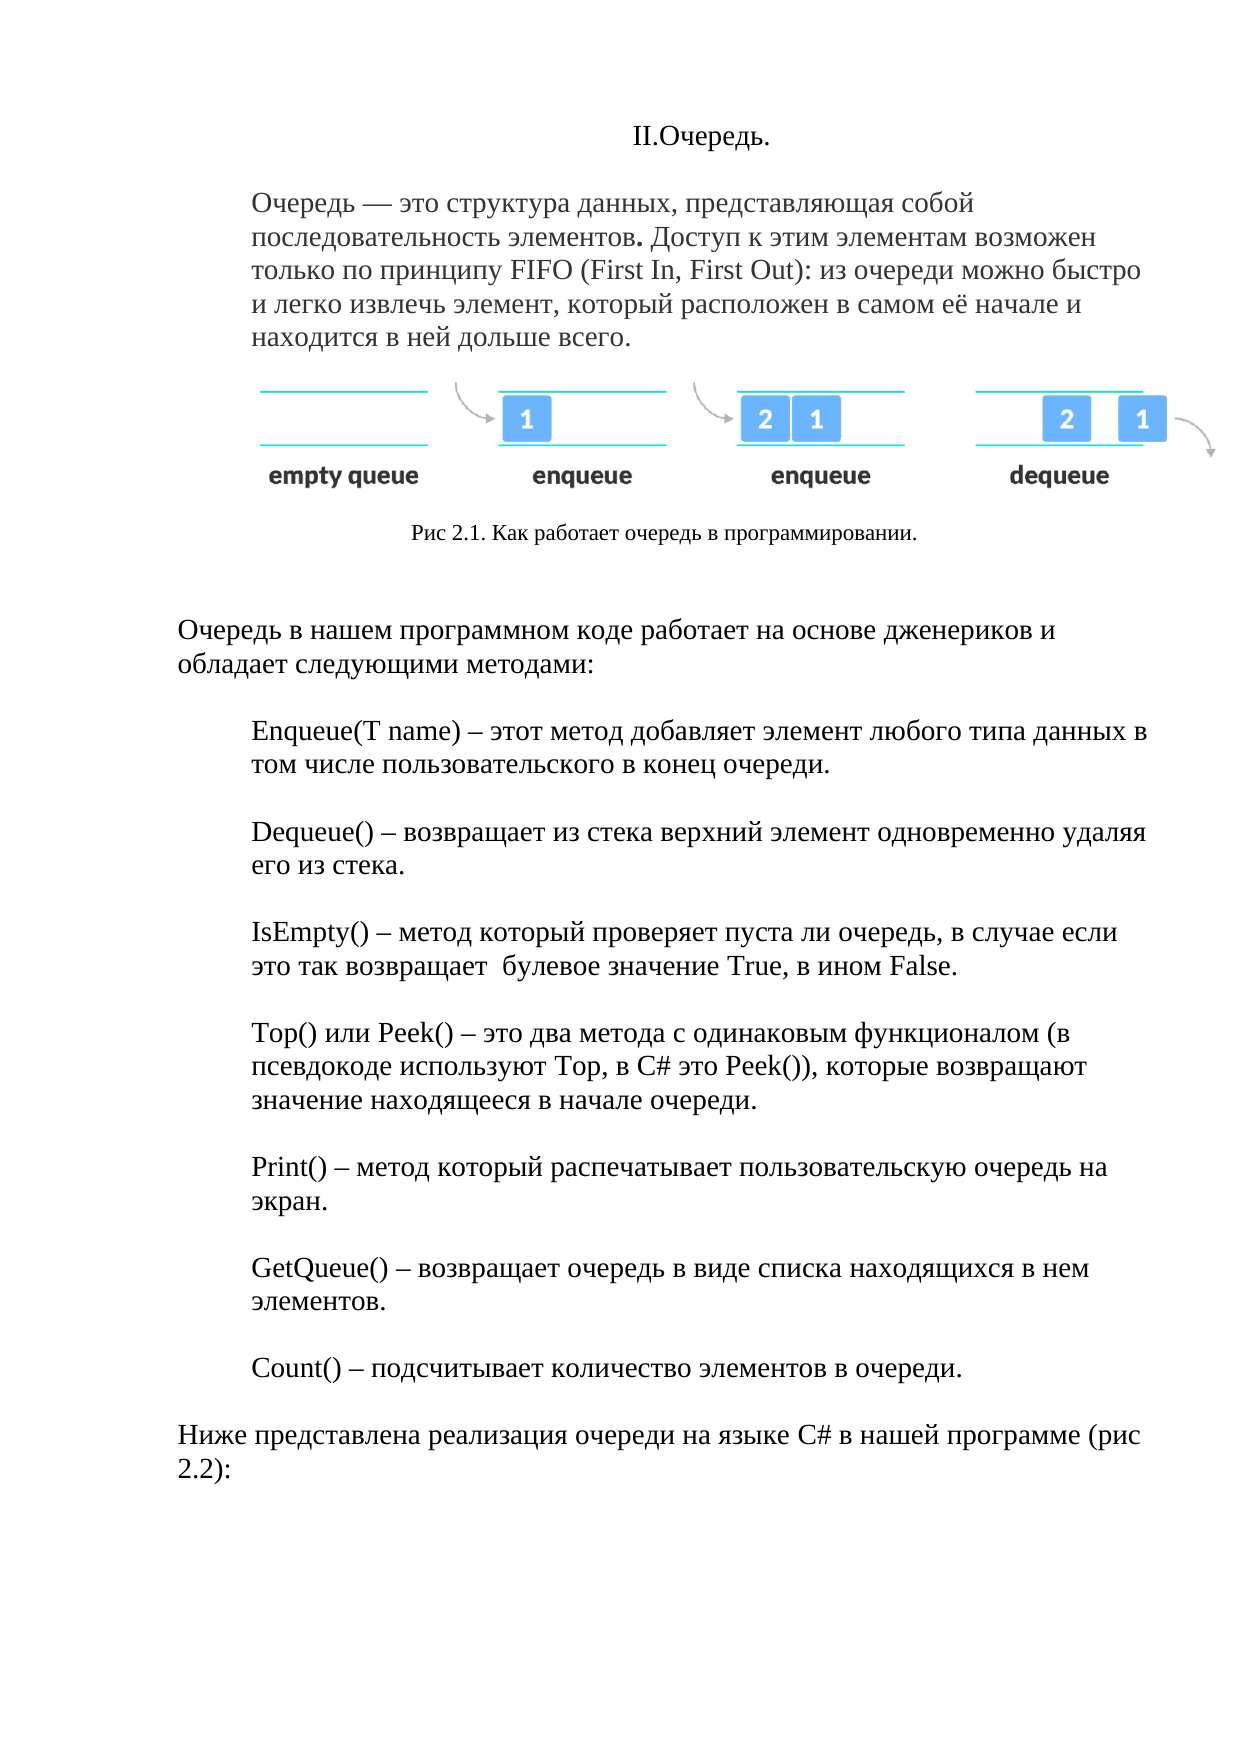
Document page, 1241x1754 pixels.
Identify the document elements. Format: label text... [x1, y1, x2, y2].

text IsEmpty() – метод который проверяет пуста ли очередь, в случае если это так возвращает булевое значение True, в ином False. [251, 914, 1152, 981]
text Очередь — это структура данных, представляющая собой последовательность элементов. Доступ к этим элементам возможен только по принципу FIFO (First In, First Out): из очереди можно быстро и легко извлечь элемент, который расположен в самом её начале и находится в ней дольше всего. [632, 185, 1152, 352]
text Count() – подсчитывает количество элементов в очереди. [251, 1350, 1152, 1384]
text Dequeue() – возвращает из стека верхний элемент одновременно удаляя его из стека. [251, 814, 1152, 881]
text Enqueue(T name) – этот метод добавляет элемент любого типа данных в том числе пользовательского в конец очереди. [251, 713, 1152, 780]
text Top() или Peek() – это два метода с одинаковым функционалом (в псевдокоде используют Top, в C# это Peek()), которые возвращают значение находящееся в начале очереди. [251, 1015, 1152, 1116]
text Ниже представлена реализация очереди на языке C# в нашей программе (рис 2.2): [177, 1417, 1152, 1484]
text II.Очередь. [251, 118, 1152, 152]
text GetQueue() – возвращает очередь в виде списка находящихся в нем элементов. [251, 1250, 1152, 1317]
picture [251, 352, 1226, 519]
text Print() – метод который распечатывает пользовательскую очередь на экран. [251, 1149, 1152, 1216]
text Очередь в нашем программном коде работает на основе дженериков и обладает следующими методами: [177, 612, 1152, 679]
text Рис 2.1. Как работает очередь в программировании. [177, 519, 1152, 545]
